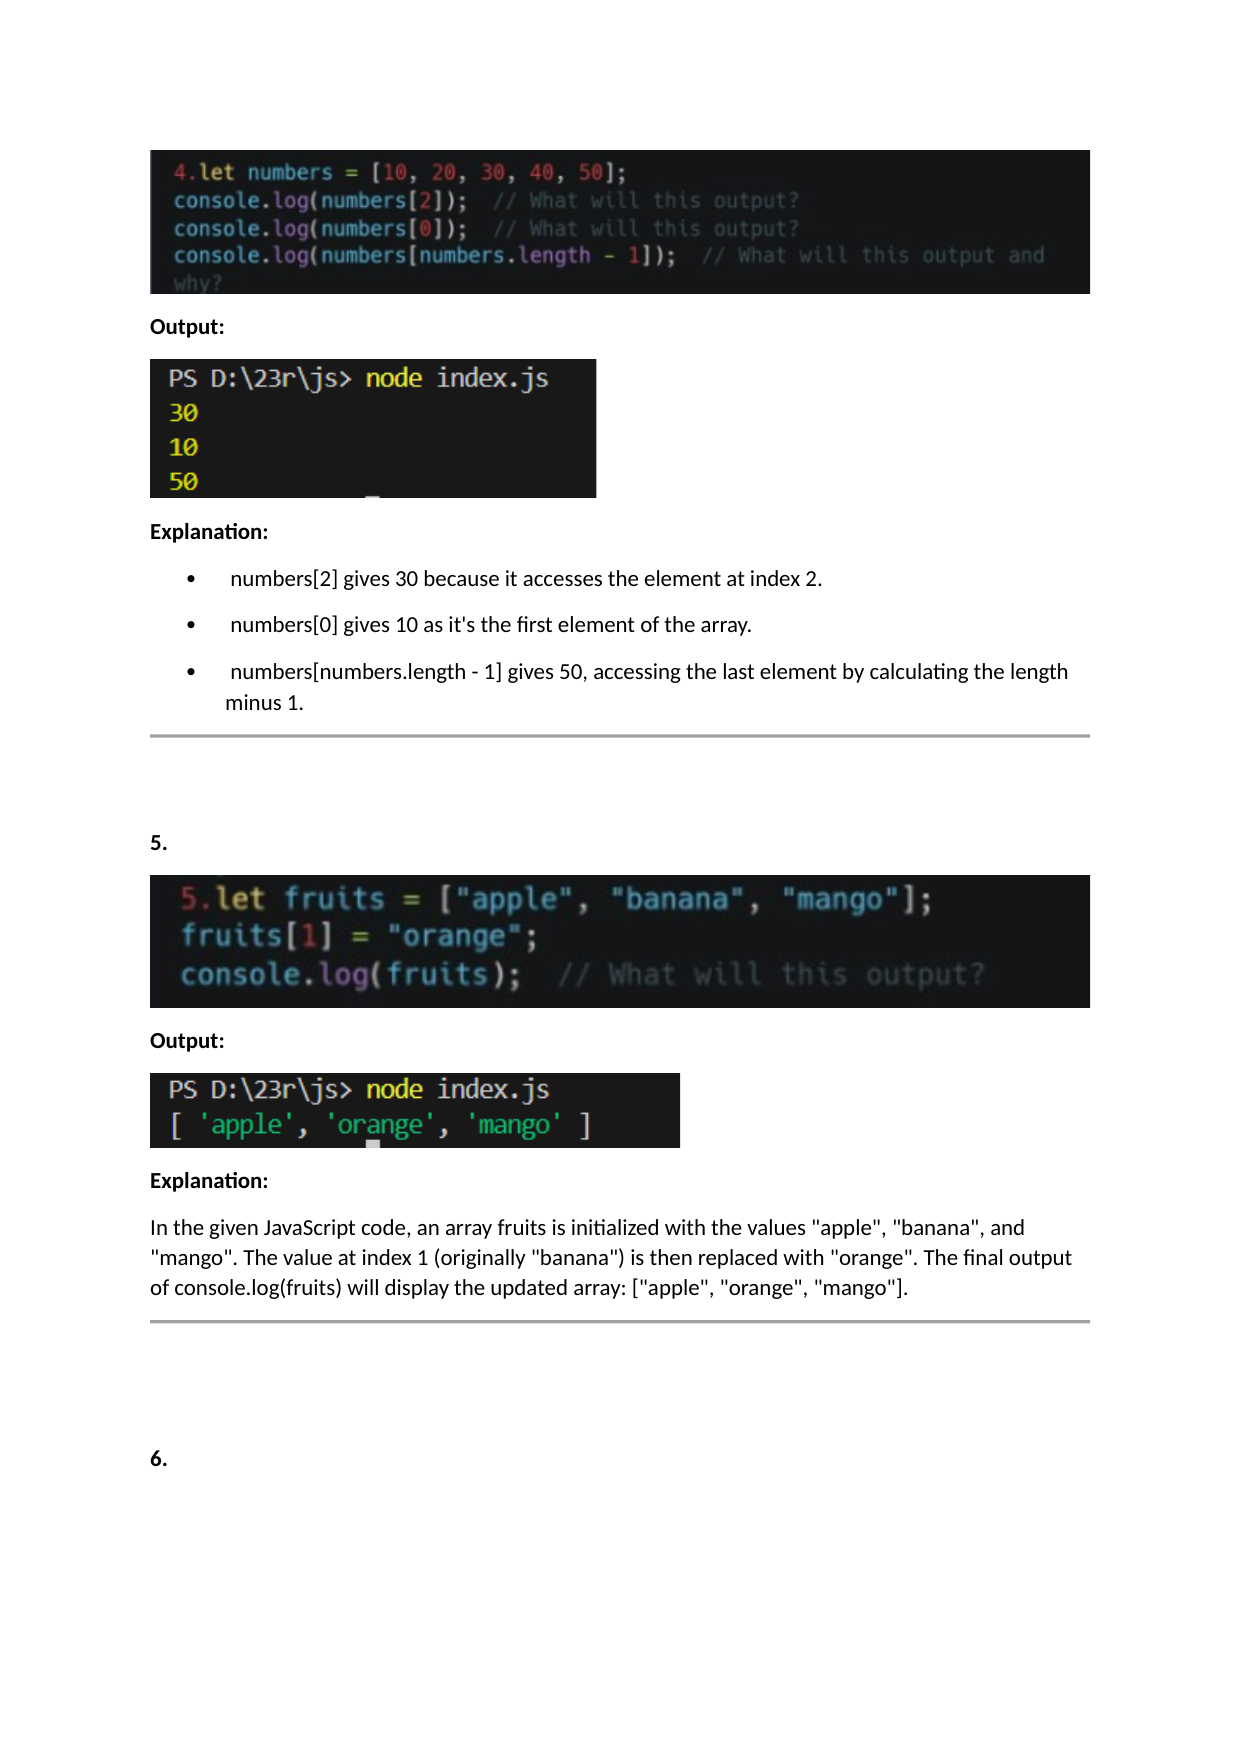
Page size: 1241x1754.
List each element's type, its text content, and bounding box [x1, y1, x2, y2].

text Output: [150, 312, 1090, 340]
text 6. [150, 1444, 1090, 1472]
picture [150, 875, 1091, 1008]
list numbers[2] gives 30 because it accesses the element at index 2. [187, 564, 1090, 592]
text Output: [150, 1027, 1090, 1054]
picture [150, 150, 1091, 294]
text In the given JavaScript code, an array fruits is initialized with the values "apple", "banana", and "mango". The value at index 1 (originally "banana") is then replaced with "orange". The final output of console.log(fruits) will display the updated array: ["apple", "orange", "mango"]. [150, 1213, 1090, 1301]
picture [150, 1073, 680, 1148]
text Explanation: [150, 517, 1090, 545]
list numbers[numbers.length - 1] gives 50, accessing the last element by calculating the length minus 1. [187, 657, 1090, 716]
text Explanation: [150, 1166, 1090, 1194]
text 5. [150, 828, 1090, 856]
list numbers[0] gives 10 as it's the first element of the array. [187, 611, 1090, 638]
picture [150, 359, 597, 498]
